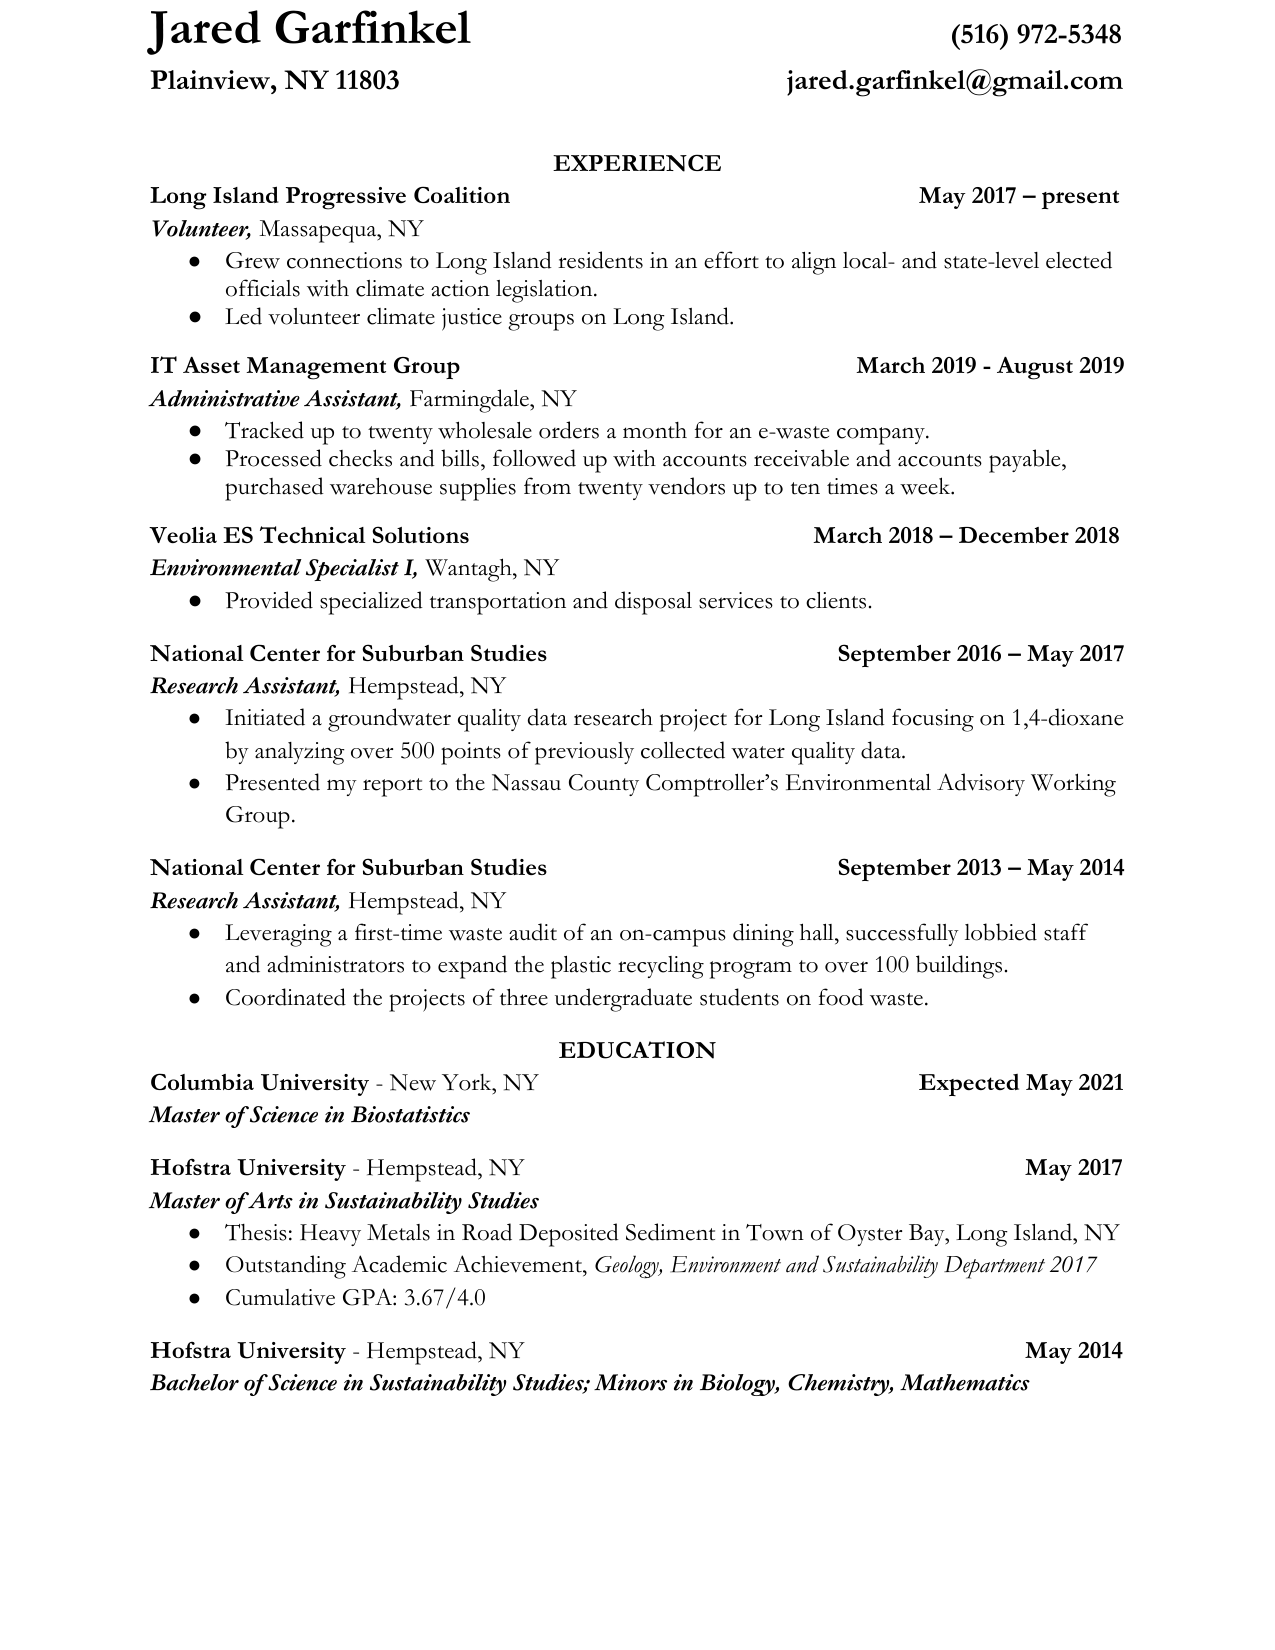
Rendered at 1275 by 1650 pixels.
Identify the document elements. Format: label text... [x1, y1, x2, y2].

text Hofstra University - Hempstead, NY May 2017 [150, 1154, 1125, 1182]
list Processed checks and bills, followed up with accounts receivable and accounts payable, purchased warehouse supplies from twenty vendors up to ten times a week. [187, 445, 1125, 501]
list Initiated a groundwater quality data research project for Long Island focusing on 1,4-dioxane by analyzing over 500 points of previously collected water quality data. [187, 704, 1125, 764]
text Bachelor of Science in Sustainability Studies; Minors in Biology, Chemistry, Mathematics [150, 1369, 1125, 1397]
list Coordinated the projects of three undergraduate students on food waste. [187, 983, 1125, 1011]
list Led volunteer climate justice groups on Long Island. [187, 303, 1125, 331]
text National Center for Suburban Studies September 2016 – May 2017 [150, 639, 1125, 668]
text Volunteer, Massapequa, NY [150, 214, 1125, 243]
list Cumulative GPA: 3.67/4.0 [187, 1283, 1125, 1311]
text Master of Science in Biostatistics [150, 1101, 1125, 1129]
text EXPERIENCE [150, 150, 1125, 178]
text Long Island Progressive Coalition May 2017 – present [150, 182, 1125, 210]
text National Center for Suburban Studies September 2013 – May 2014 [150, 854, 1125, 882]
list Leveraging a first-time waste audit of an on-campus dining hall, successfully lobbied staff and administrators to expand the plastic recycling program to over 100 buildings. [187, 919, 1125, 979]
list Presented my report to the Nassau County Comptroller’s Environmental Advisory Working Group. [187, 769, 1125, 829]
text Master of Arts in Sustainability Studies [150, 1186, 1125, 1214]
text Columbia University - New York, NY Expected May 2021 [150, 1069, 1125, 1097]
list Outstanding Academic Achievement, Geology, Environment and Sustainability Department 2017 [187, 1251, 1125, 1279]
list Thesis: Heavy Metals in Road Deposited Sediment in Town of Oyster Bay, Long Island, NY [187, 1219, 1125, 1247]
text Veolia ES Technical Solutions March 2018 – December 2018 [150, 522, 1125, 550]
list Tracked up to twenty wholesale orders a month for an e-waste company. [187, 417, 1125, 445]
text Environmental Specialist I, Wantagh, NY [150, 554, 1125, 582]
list Grew connections to Long Island residents in an effort to align local- and state-level elected officials with climate action legislation. [187, 247, 1125, 303]
text Research Assistant, Hempstead, NY [150, 886, 1125, 914]
text IT Asset Management Group March 2019 - August 2019 [150, 352, 1125, 380]
text Research Assistant, Hempstead, NY [150, 672, 1125, 700]
text EDUCATION [150, 1036, 1125, 1064]
text Administrative Assistant, Farmingdale, NY [150, 384, 1125, 412]
list Provided specialized transportation and disposal services to clients. [187, 586, 1125, 614]
text Hofstra University - Hempstead, NY May 2014 [150, 1336, 1125, 1364]
